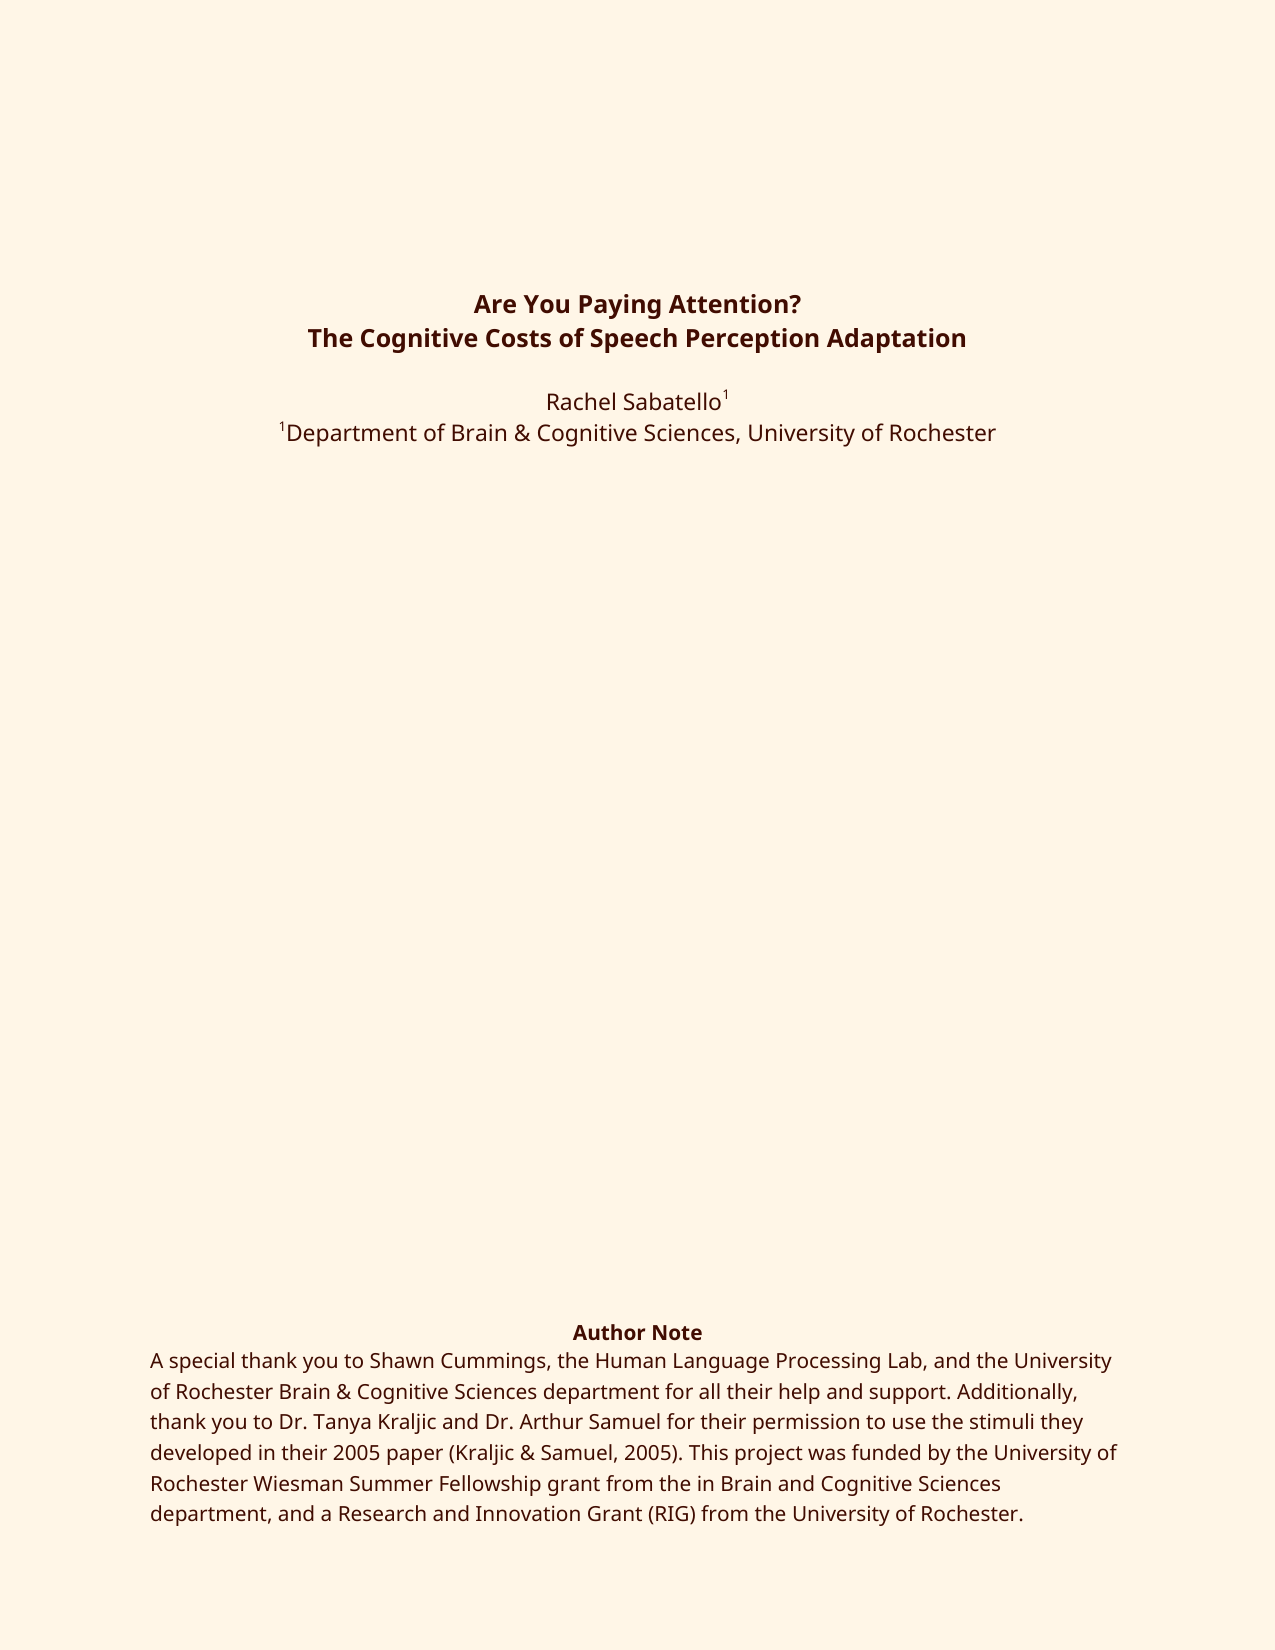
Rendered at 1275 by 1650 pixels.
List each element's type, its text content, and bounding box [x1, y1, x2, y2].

text 1Department of Brain & Cognitive Sciences, University of Rochester [150, 417, 1125, 448]
text Are You Paying Attention? [150, 286, 1125, 320]
text Rachel Sabatello1 [150, 386, 1125, 417]
text The Cognitive Costs of Speech Perception Adaptation [150, 320, 1125, 354]
